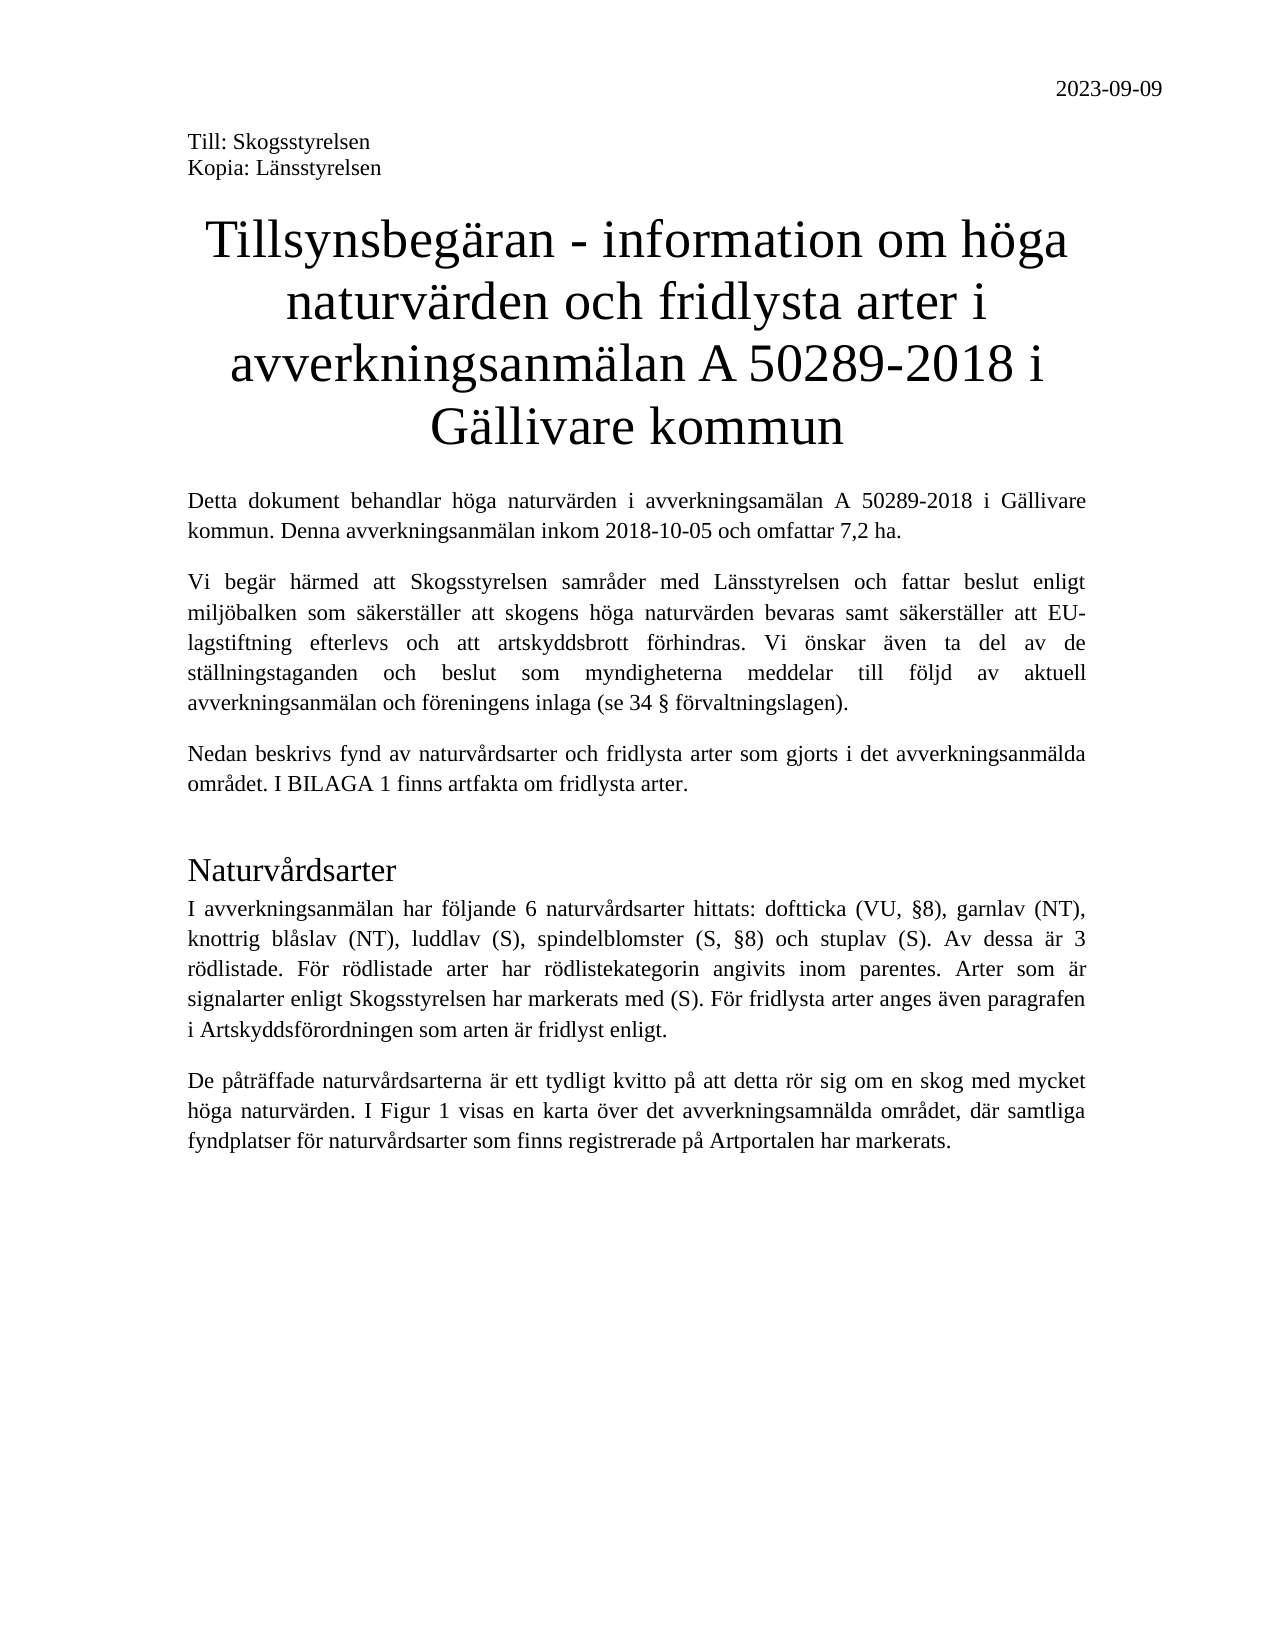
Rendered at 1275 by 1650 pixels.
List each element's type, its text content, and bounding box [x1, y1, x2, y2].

text De påträffade naturvårdsarterna är ett tydligt kvitto på att detta rör sig om en skog med mycket höga naturvärden. I Figur 1 visas en karta över det avverkningsamnälda området, där samtliga fyndplatser för naturvårdsarter som finns registrerade på Artportalen har markerats. [187, 1067, 1087, 1153]
text I avverkningsanmälan har följande 6 naturvårdsarter hittats: doftticka (VU, §8), garnlav (NT), knottrig blåslav (NT), luddlav (S), spindelblomster (S, §8) och stuplav (S). Av dessa är 3 rödlistade. För rödlistade arter har rödlistekategorin angivits inom parentes. Arter som är signalarter enligt Skogsstyrelsen har markerats med (S). För fridlysta arter anges även paragrafen i Artskyddsförordningen som arten är fridlyst enligt. [187, 895, 1087, 1042]
title Tillsynsbegäran - information om höga naturvärden och fridlysta arter i avverkningsanmälan A 50289-2018 i Gällivare kommun [187, 207, 1087, 456]
text Vi begär härmed att Skogsstyrelsen samråder med Länsstyrelsen och fattar beslut enligt miljöbalken som säkerställer att skogens höga naturvärden bevaras samt säkerställer att EU-lagstiftning efterlevs och att artskyddsbrott förhindras. Vi önskar även ta del av de ställningstaganden och beslut som myndigheterna meddelar till följd av aktuell avverkningsanmälan och föreningens inlaga (se 34 § förvaltningslagen). [187, 568, 1087, 716]
text Nedan beskrivs fynd av naturvårdsarter och fridlysta arter som gjorts i det avverkningsanmälda området. I BILAGA 1 finns artfakta om fridlysta arter. [187, 740, 1087, 797]
text Detta dokument behandlar höga naturvärden i avverkningsamälan A 50289-2018 i Gällivare kommun. Denna avverkningsanmälan inkom 2018-10-05 och omfattar 7,2 ha. [187, 487, 1087, 544]
subtitle Naturvårdsarter [187, 851, 1087, 889]
